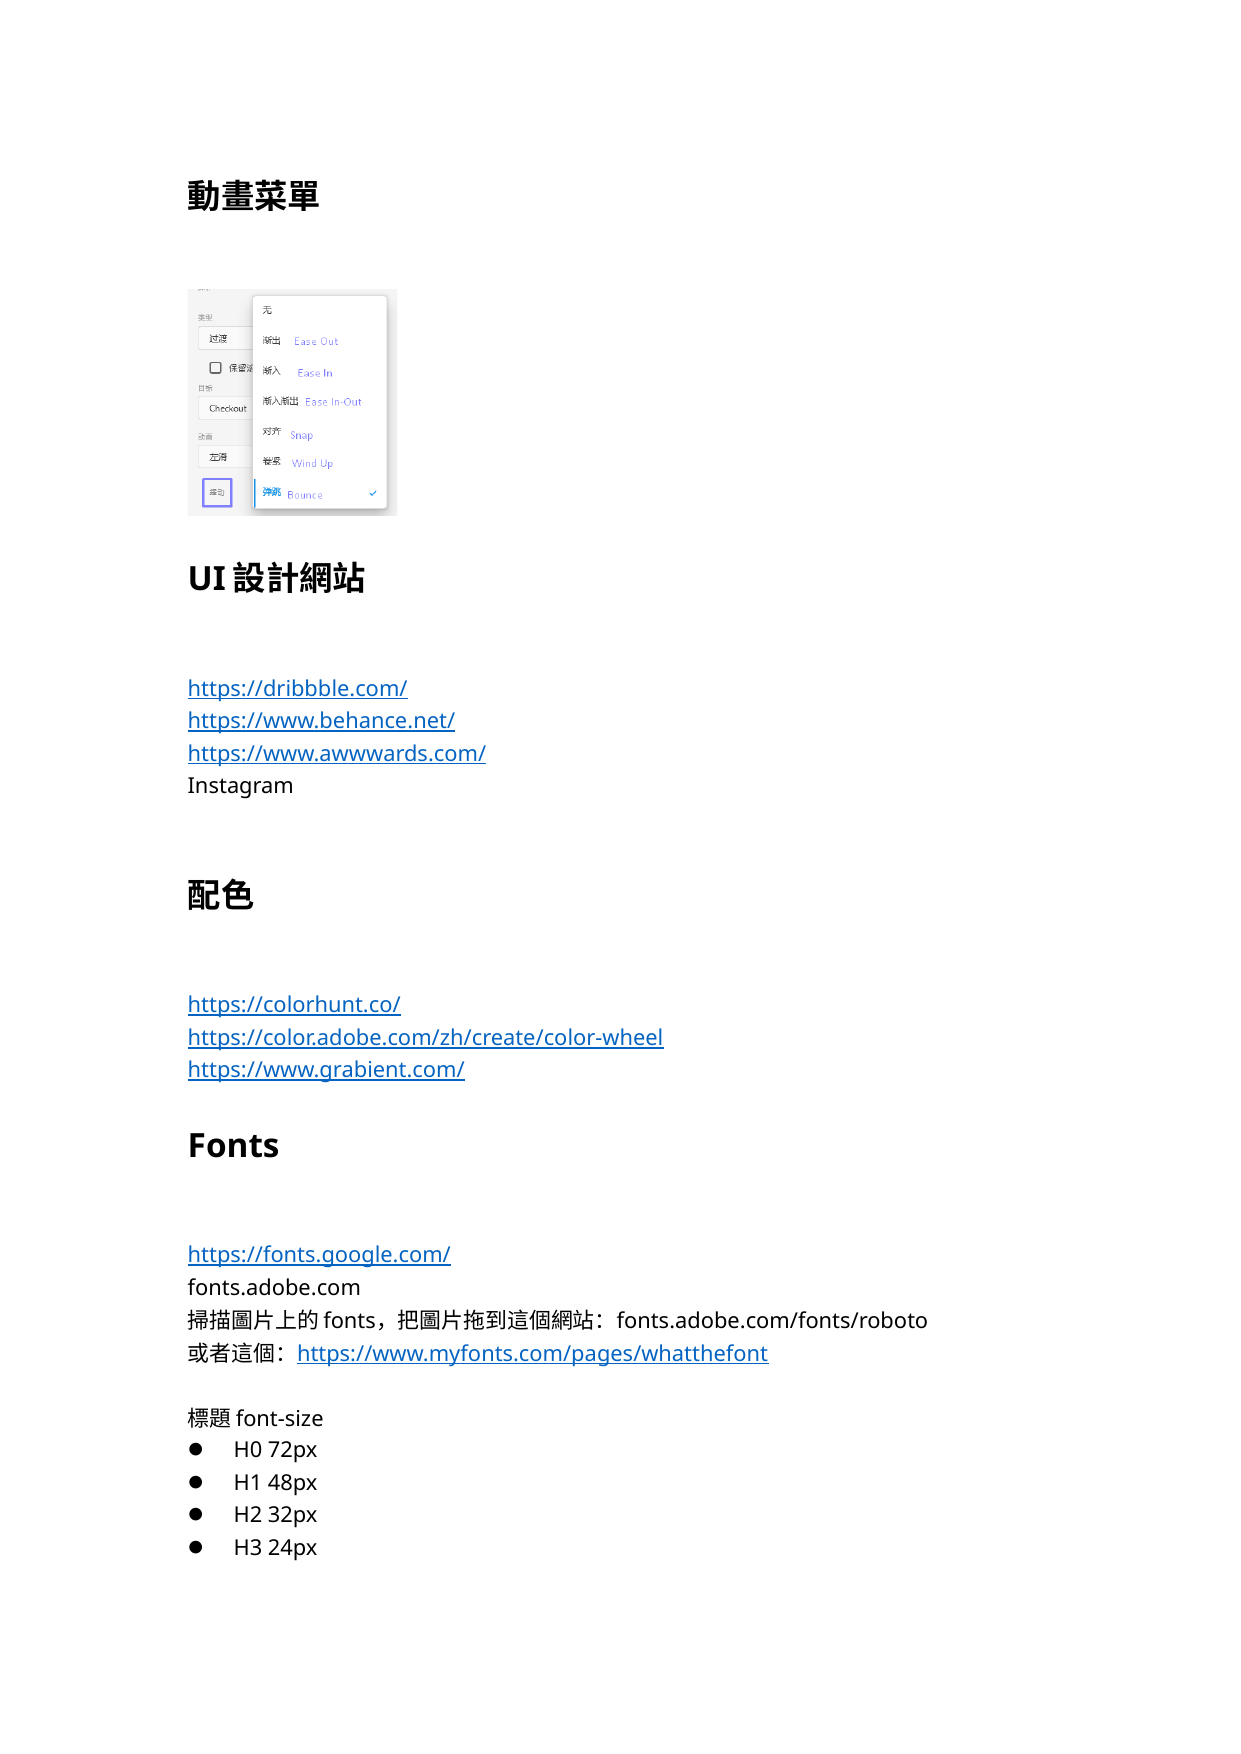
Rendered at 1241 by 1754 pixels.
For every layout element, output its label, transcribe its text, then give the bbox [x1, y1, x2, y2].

list H1 48px [187, 1465, 1053, 1498]
text fonts.adobe.com [187, 1270, 1053, 1303]
text https://www.awwwards.com/ [187, 736, 1053, 769]
text https://www.behance.net/ [187, 704, 1053, 736]
text https://color.adobe.com/zh/create/color-wheel [187, 1020, 1053, 1053]
list H0 72px [187, 1433, 1053, 1465]
text https://colorhunt.co/ [187, 988, 1053, 1020]
subtitle Fonts [187, 1112, 1053, 1177]
text Instagram [187, 769, 1053, 801]
text https://www.grabient.com/ [187, 1053, 1053, 1085]
text https://fonts.google.com/ [187, 1238, 1053, 1270]
subtitle UI設計網站 [187, 544, 1053, 609]
picture [187, 289, 398, 516]
text 標題font-size [187, 1400, 1053, 1433]
subtitle 動畫菜單 [187, 162, 1053, 227]
subtitle 配色 [187, 861, 1053, 926]
text 掃描圖片上的fonts，把圖片拖到這個網站：fonts.adobe.com/fonts/roboto [187, 1303, 1053, 1335]
text https://dribbble.com/ [187, 671, 1053, 704]
list H3 24px [187, 1530, 1053, 1563]
text 或者這個：https://www.myfonts.com/pages/whatthefont [187, 1335, 1053, 1368]
list H2 32px [187, 1498, 1053, 1530]
